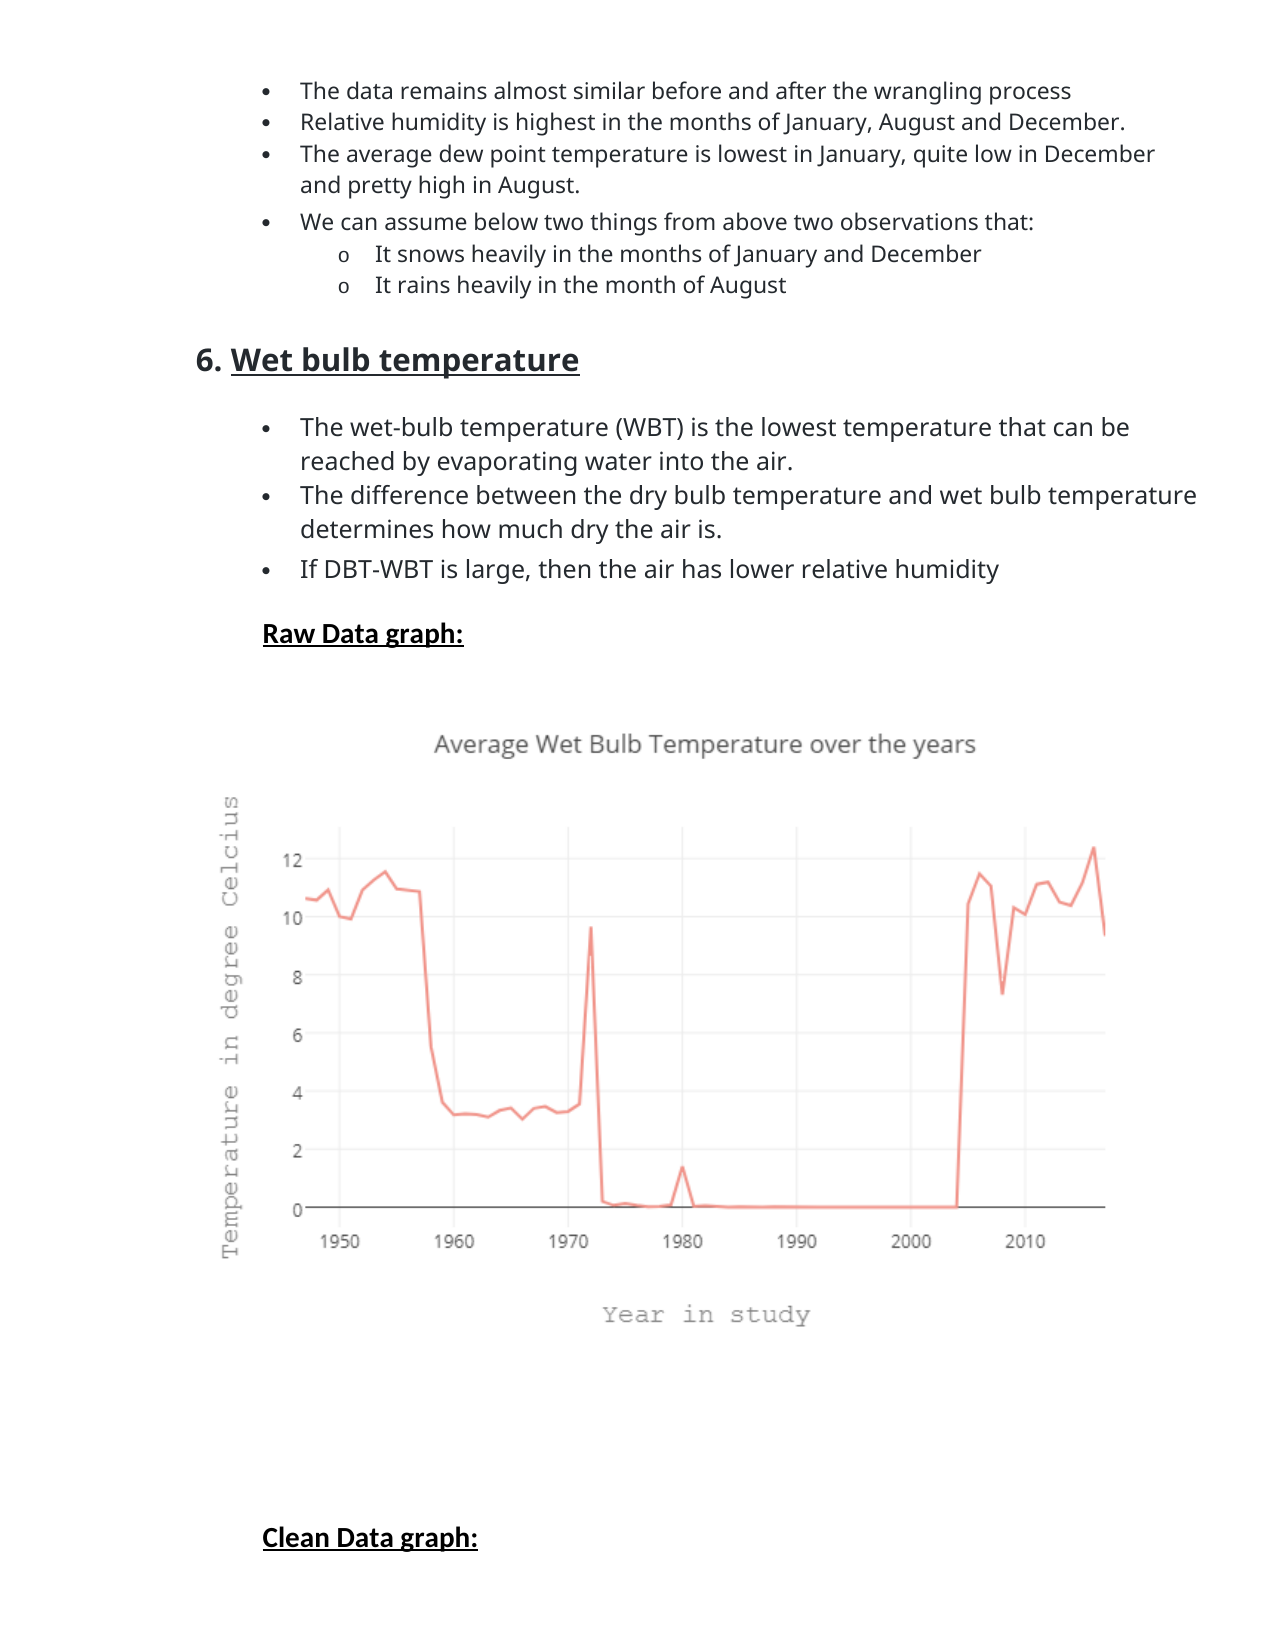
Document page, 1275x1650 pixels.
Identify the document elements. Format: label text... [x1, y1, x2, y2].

list The data remains almost similar before and after the wrangling process [262, 75, 1200, 106]
list It rains heavily in the month of August [337, 269, 1200, 300]
list The difference between the dry bulb temperature and wet bulb temperature determines how much dry the air is. [262, 477, 1200, 546]
text Raw Data graph: [187, 615, 1200, 651]
list It snows heavily in the months of January and December [337, 237, 1200, 269]
list The wet-bulb temperature (WBT) is the lowest temperature that can be reached by evaporating water into the air. [262, 409, 1200, 477]
list If DBT-WBT is large, then the air has lower relative humidity [262, 552, 1200, 586]
list Relative humidity is highest in the months of January, August and December. [262, 106, 1200, 137]
list The average dew point temperature is lowest in January, quite low in December and pretty high in August. [262, 137, 1200, 200]
list We can assume below two things from above two observations that: [262, 206, 1200, 237]
picture [187, 679, 1224, 1346]
text Clean Data graph: [187, 1519, 1200, 1554]
subtitle 6. Wet bulb temperature [187, 337, 1200, 380]
